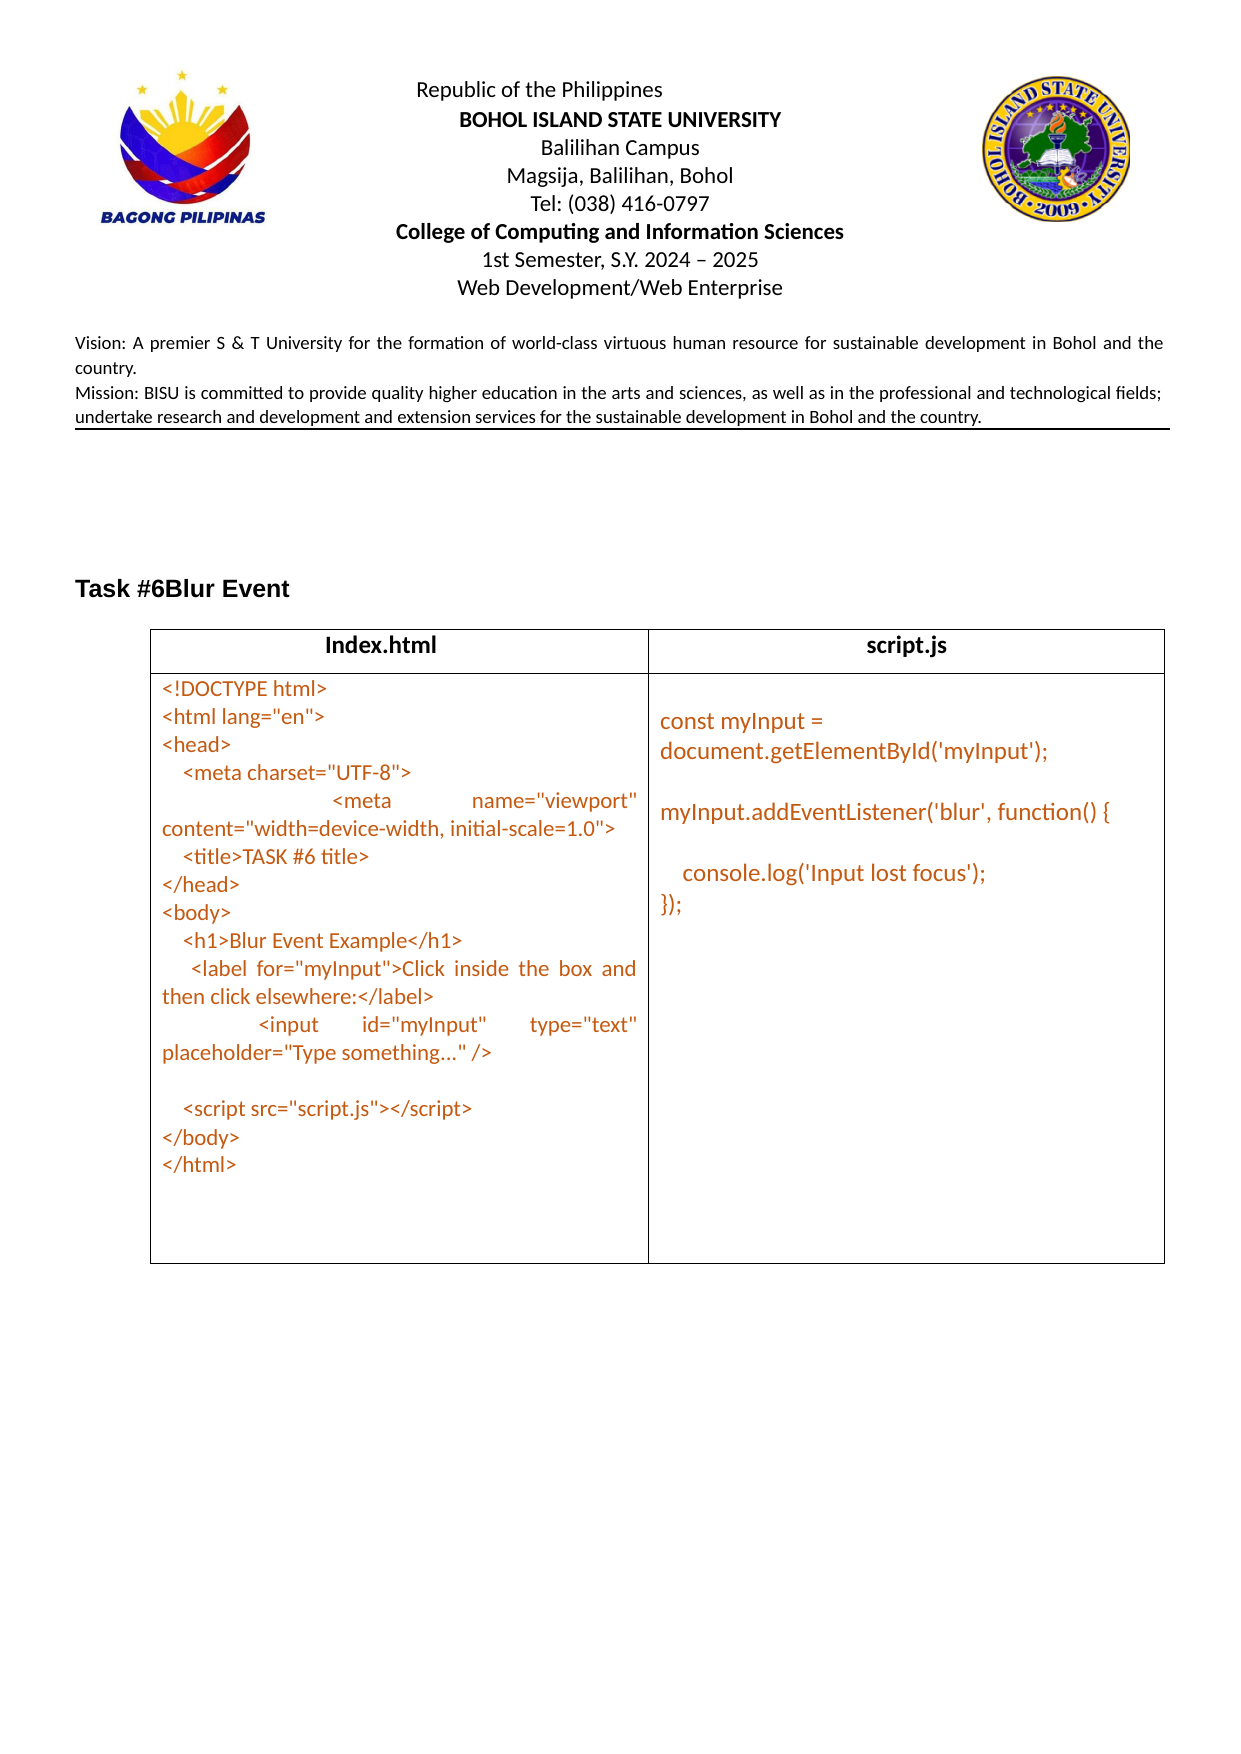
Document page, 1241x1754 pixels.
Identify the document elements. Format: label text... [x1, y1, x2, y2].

picture [37, 51, 324, 243]
text Task #6Blur Event [75, 574, 1165, 603]
picture [982, 76, 1130, 222]
table_cell <!DOCTYPE html> <html lang="en"> <head> <meta charset="UTF-8"> <meta name="viewport" content="width=device-width, initial-scale=1.0"> <title>TASK #6 title> </head> <body> <h1>Blur Event Example</h1> <label for="myInput">Click inside the box and then click elsewhere:</label> <input id="myInput" type="text" placeholder="Type something..." /> <script src="script.js"></script> </body> </html> [151, 674, 648, 1263]
table_header script.js [649, 630, 1164, 673]
table_cell const myInput = document.getElementById('myInput'); myInput.addEventListener('blur', function() { console.log('Input lost focus'); }); [649, 674, 1164, 1263]
table_header Index.html [151, 630, 648, 673]
